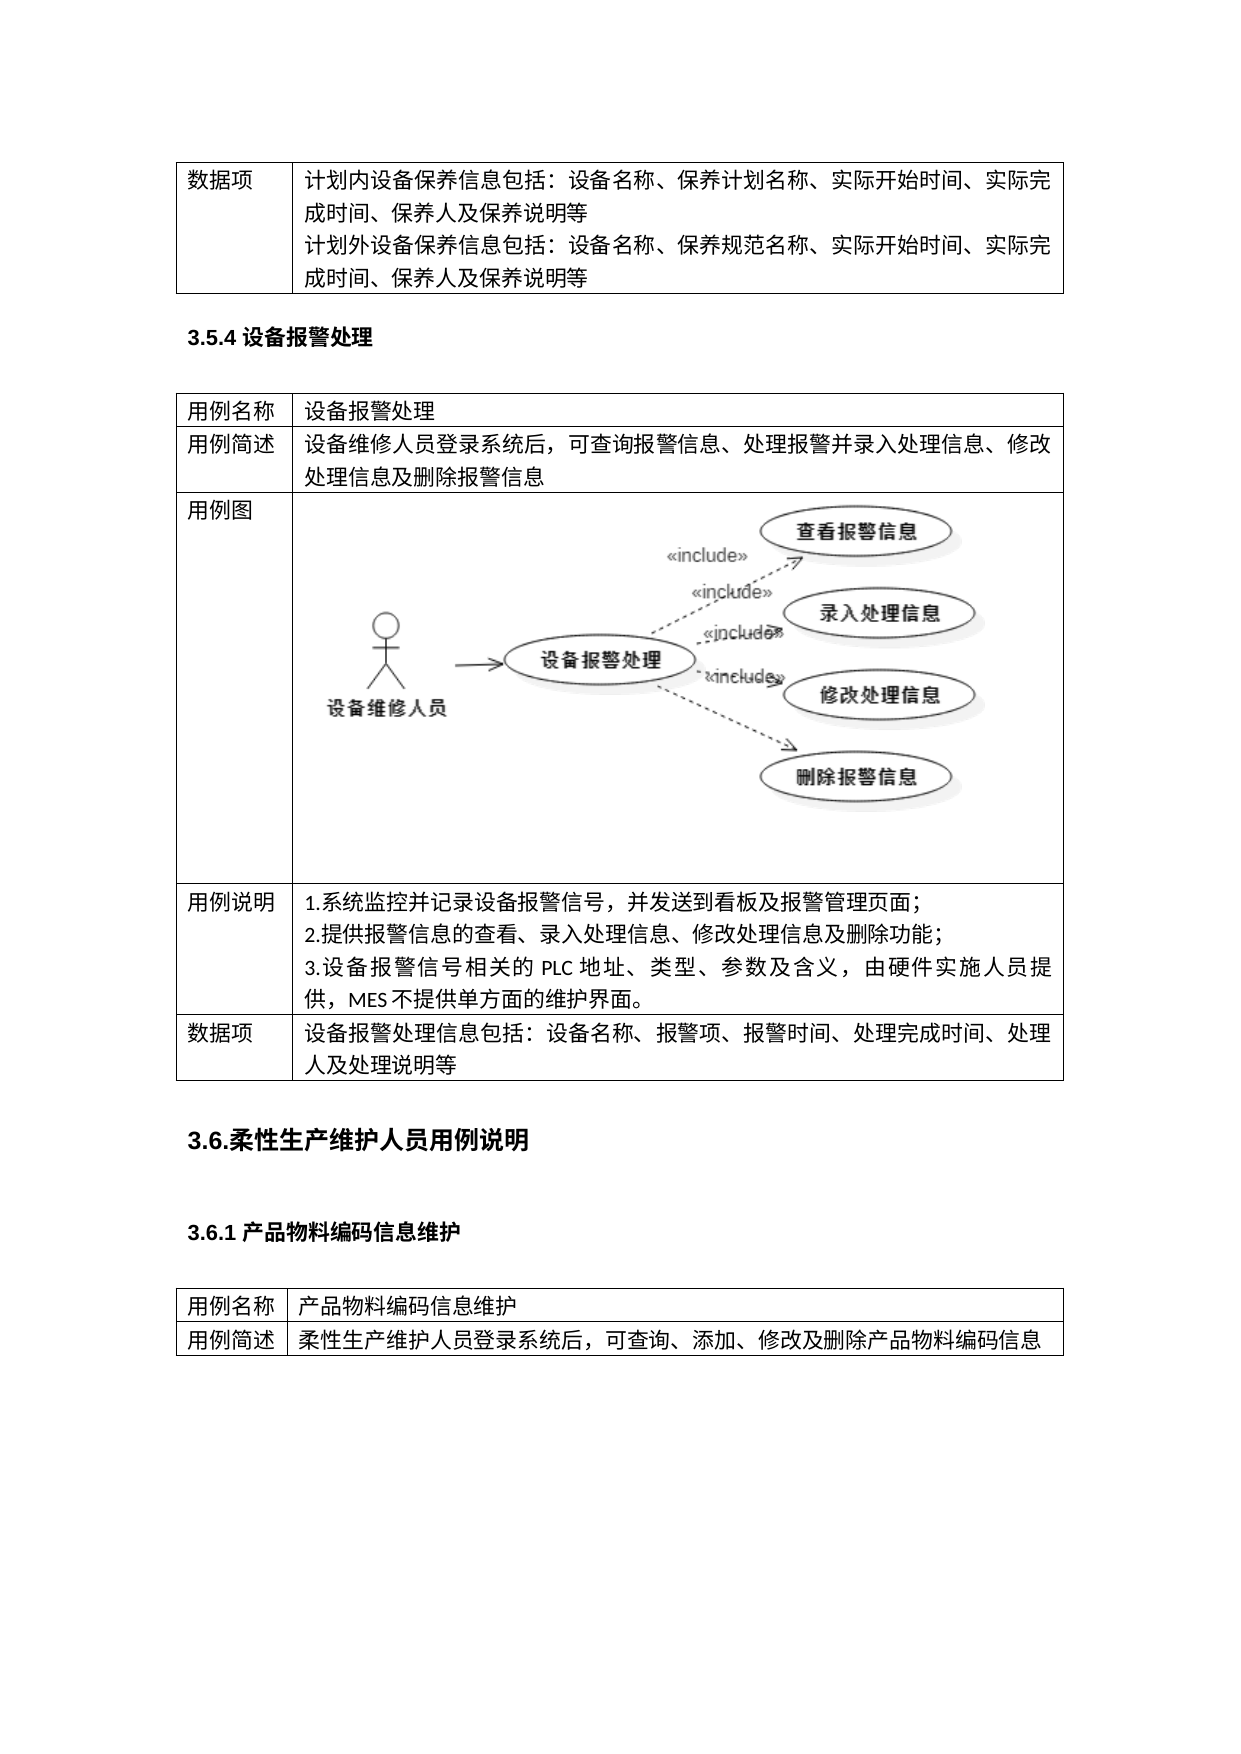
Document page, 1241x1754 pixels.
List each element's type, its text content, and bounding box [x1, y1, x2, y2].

table_cell 用例简述 [177, 427, 292, 492]
table_cell 用例说明 [177, 884, 292, 1014]
table_cell 用例简述 [177, 1322, 287, 1355]
table_cell 数据项 [177, 1015, 292, 1080]
text 3.5.4 设备报警处理 [187, 319, 1053, 352]
table_cell 数据项 [177, 163, 292, 293]
table_header 用例名称 [177, 1289, 287, 1321]
table_cell [293, 493, 1063, 883]
table_cell 设备维修人员登录系统后，可查询报警信息、处理报警并录入处理信息、修改处理信息及删除报警信息 [293, 427, 1063, 492]
table_cell 用例图 [177, 493, 292, 883]
table_cell 1.系统监控并记录设备报警信号，并发送到看板及报警管理页面； 2.提供报警信息的查看、录入处理信息、修改处理信息及删除功能； 3.设备报警信号相关的PLC地址、类型、参数及含义，由硬件实施人员提供，MES不提供单方面的维护界面。 [293, 884, 1063, 1014]
text 3.6.1 产品物料编码信息维护 [187, 1214, 1053, 1247]
picture [304, 493, 1033, 860]
text 3.6.柔性生产维护人员用例说明 [187, 1106, 1053, 1171]
table_header 用例名称 [177, 394, 292, 426]
table_cell 柔性生产维护人员登录系统后，可查询、添加、修改及删除产品物料编码信息 [288, 1322, 1063, 1355]
table_header 产品物料编码信息维护 [288, 1289, 1063, 1321]
table_header 设备报警处理 [293, 394, 1063, 426]
table_cell 计划内设备保养信息包括：设备名称、保养计划名称、实际开始时间、实际完成时间、保养人及保养说明等 计划外设备保养信息包括：设备名称、保养规范名称、实际开始时间、实际完成时间、保养人及保养说明等 [293, 163, 1063, 293]
table_cell 设备报警处理信息包括：设备名称、报警项、报警时间、处理完成时间、处理人及处理说明等 [293, 1015, 1063, 1080]
